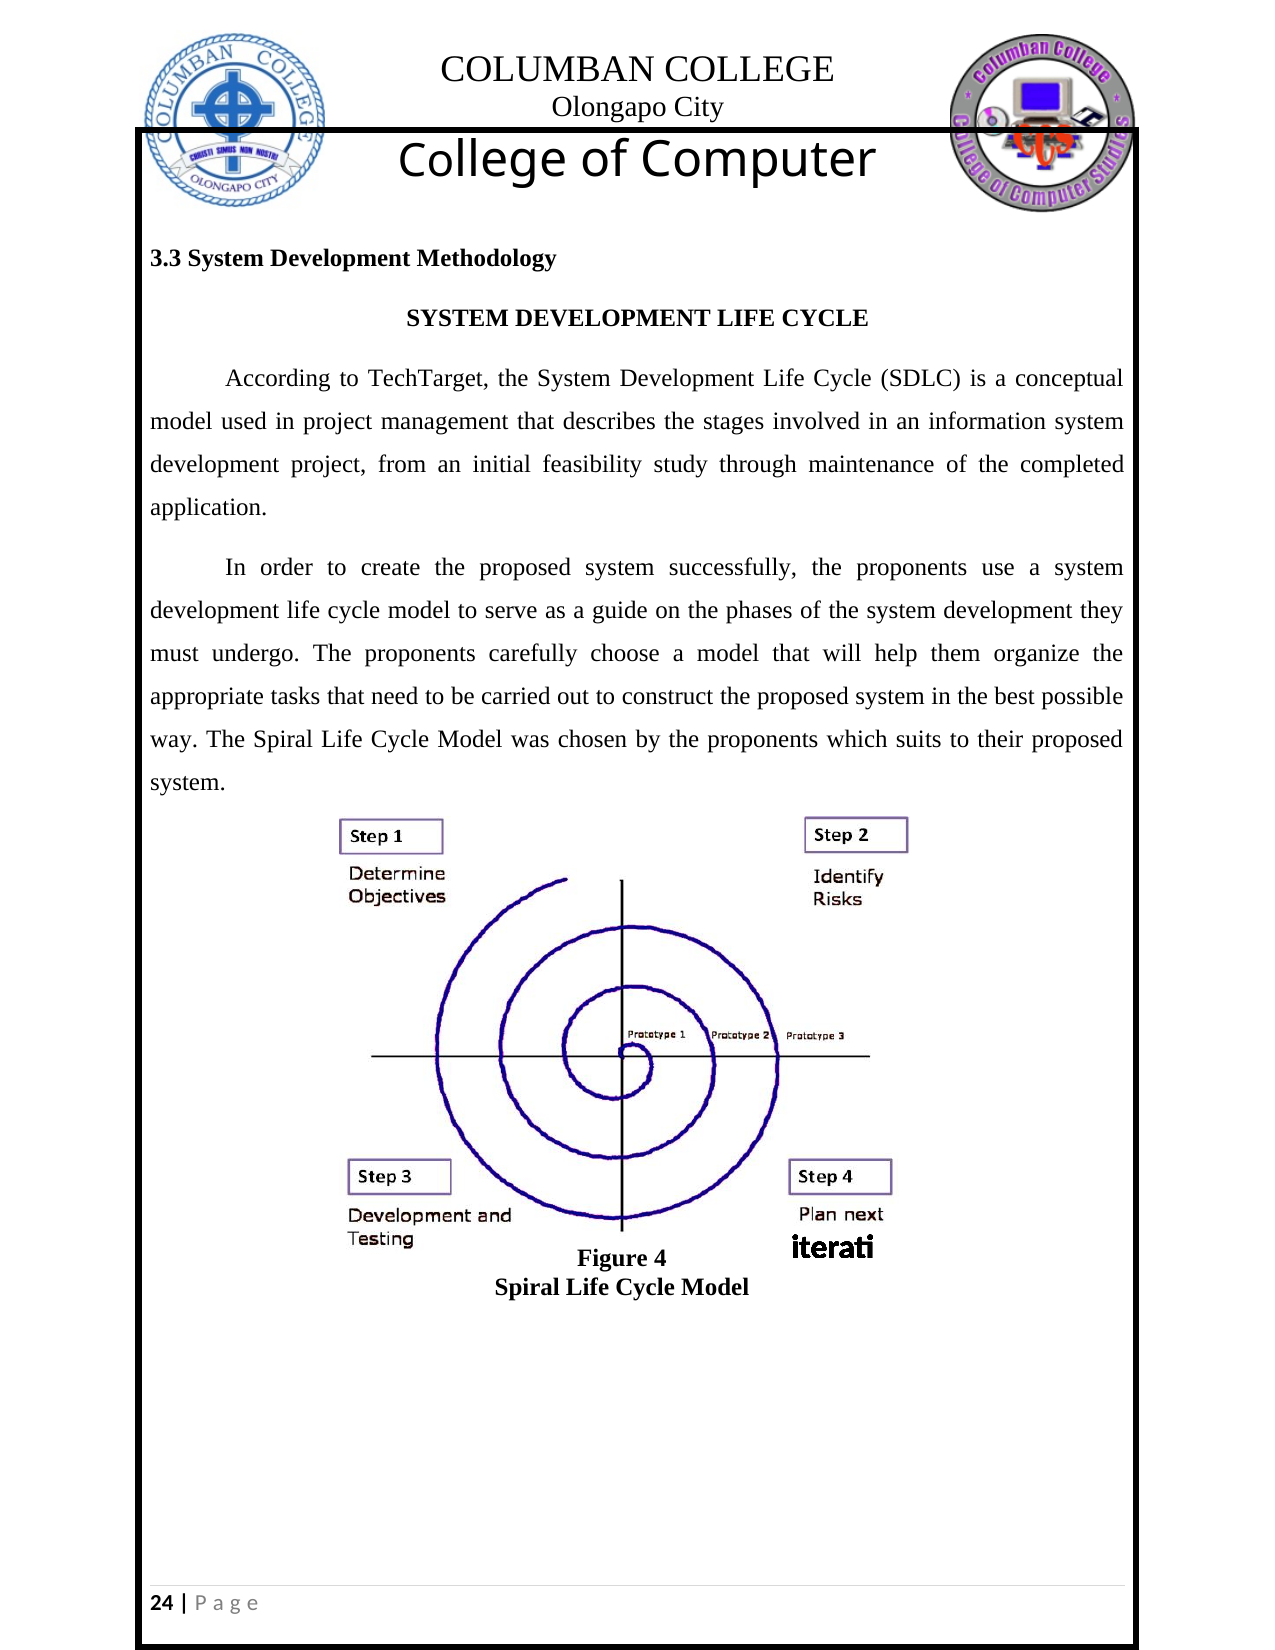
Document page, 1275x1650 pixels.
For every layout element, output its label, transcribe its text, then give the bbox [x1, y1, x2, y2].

picture [950, 34, 1136, 127]
text According to TechTarget, the System Development Life Cycle (SDLC) is a conceptual model used in project management that describes the stages involved in an information system development project, from an initial feasibility study through maintenance of the completed application. [150, 363, 1125, 521]
picture [142, 133, 325, 216]
text In order to create the proposed system successfully, the proponents use a system development life cycle model to serve as a guide on the phases of the system development they must undergo. The proponents carefully choose a model that will help them organize the appropriate tasks that need to be carried out to construct the proposed system in the best possible way. The Spiral Life Cycle Model was chosen by the proponents which suits to their proposed system. [150, 552, 1125, 796]
picture [950, 133, 1133, 213]
picture [139, 30, 325, 127]
picture [339, 816, 910, 1254]
text SYSTEM DEVELOPMENT LIFE CYCLE [150, 303, 1125, 332]
text 3.3 System Development Methodology [150, 243, 1125, 272]
